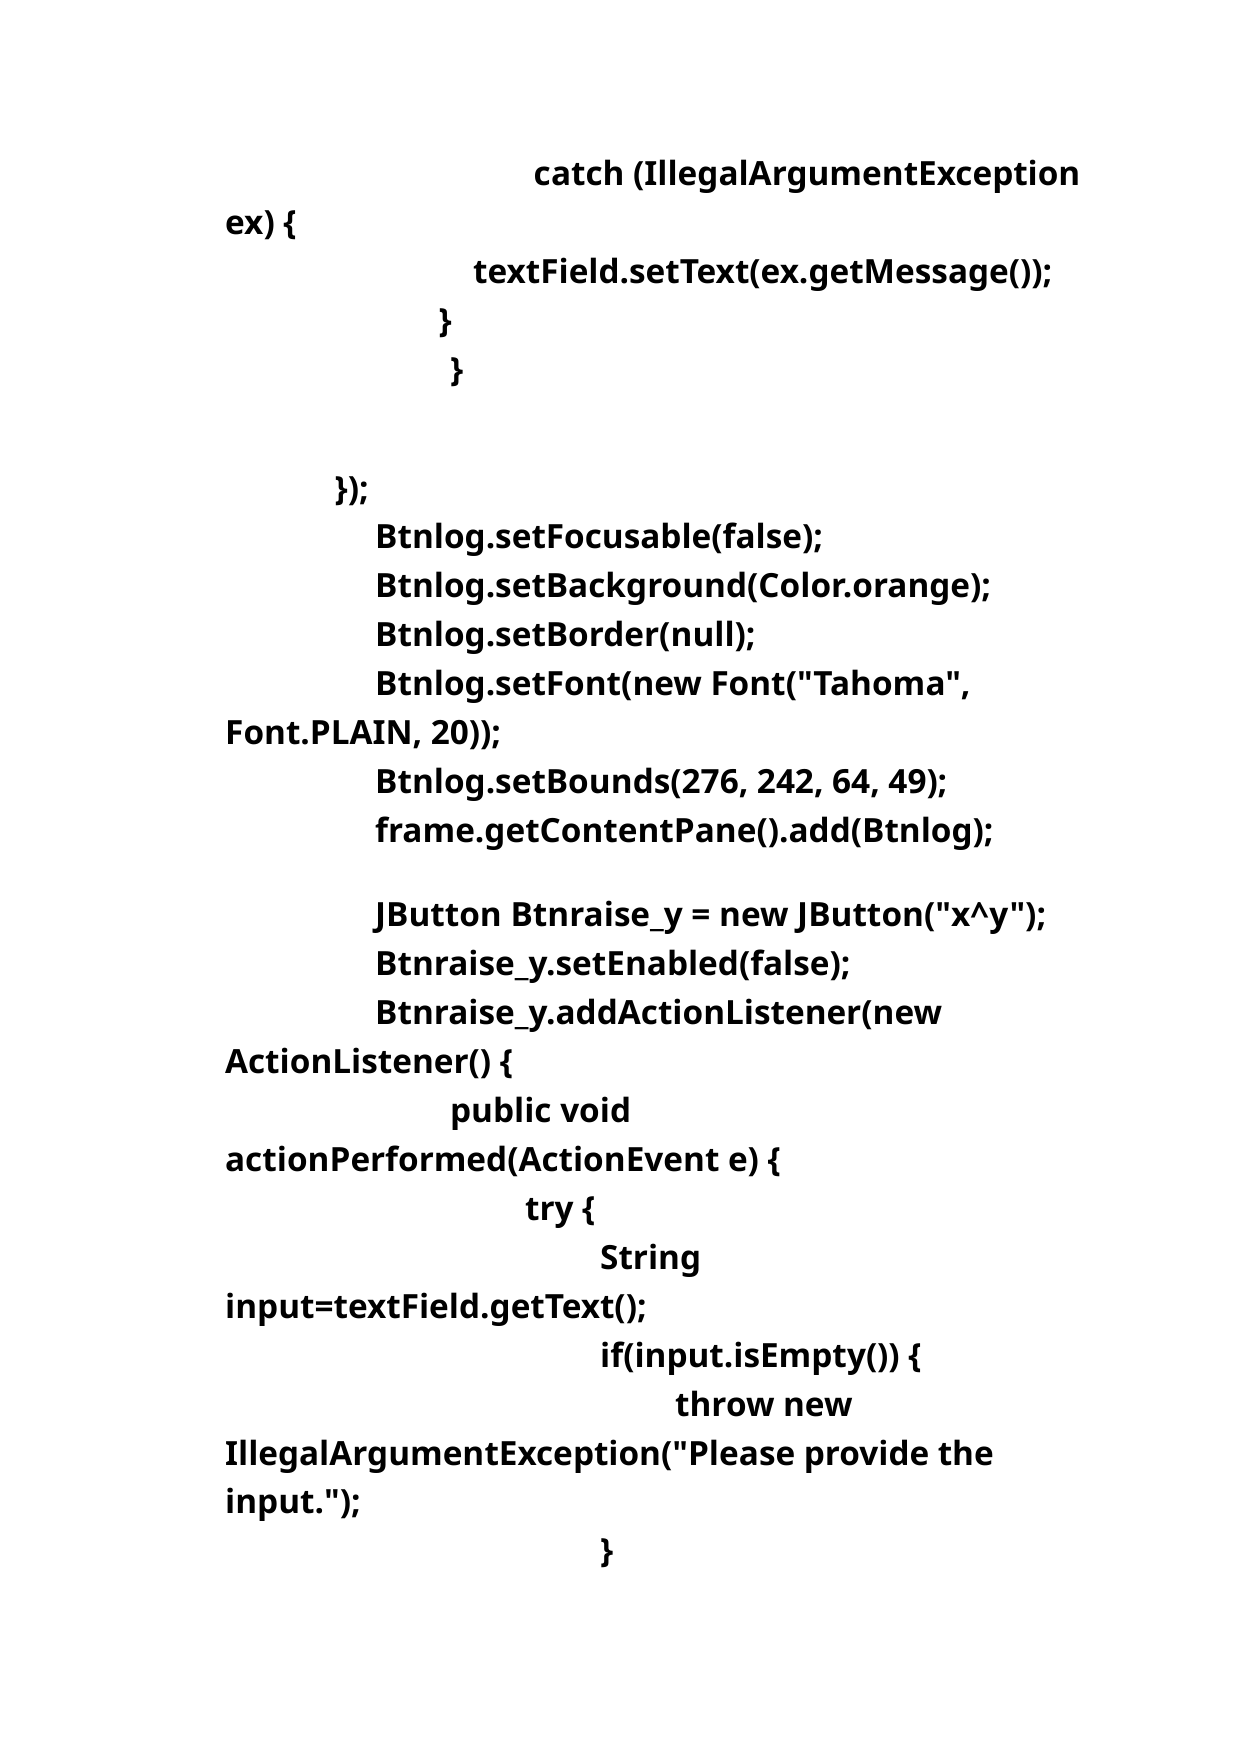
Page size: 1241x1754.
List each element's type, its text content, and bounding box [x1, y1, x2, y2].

list Btnlog.setBorder(null); [225, 611, 1090, 657]
list } [225, 297, 1090, 342]
list textField.setText(ex.getMessage()); [225, 248, 1090, 293]
list } [225, 1527, 1090, 1573]
list Btnlog.setBounds(276, 242, 64, 49); [225, 758, 1090, 803]
list frame.getContentPane().add(Btnlog); [225, 807, 1090, 852]
list catch (IllegalArgumentException ex) { [225, 150, 1090, 244]
list String input=textField.getText(); [225, 1233, 1090, 1328]
list Btnlog.setFocusable(false); [225, 513, 1090, 559]
list } [225, 346, 1090, 391]
list }); [225, 464, 1090, 510]
list if(input.isEmpty()) { [225, 1331, 1090, 1377]
list Btnlog.setBackground(Color.orange); [225, 562, 1090, 608]
list public void actionPerformed(ActionEvent e) { [225, 1087, 1090, 1181]
list JButton Btnraise_y = new JButton("x^y"); [225, 891, 1090, 936]
list Btnlog.setFont(new Font("Tahoma", Font.PLAIN, 20)); [225, 660, 1090, 754]
list Btnraise_y.addActionListener(new ActionListener() { [225, 989, 1090, 1083]
list Btnraise_y.setEnabled(false); [225, 940, 1090, 985]
list try { [225, 1184, 1090, 1230]
list throw new IllegalArgumentException("Please provide the input."); [225, 1380, 1090, 1524]
